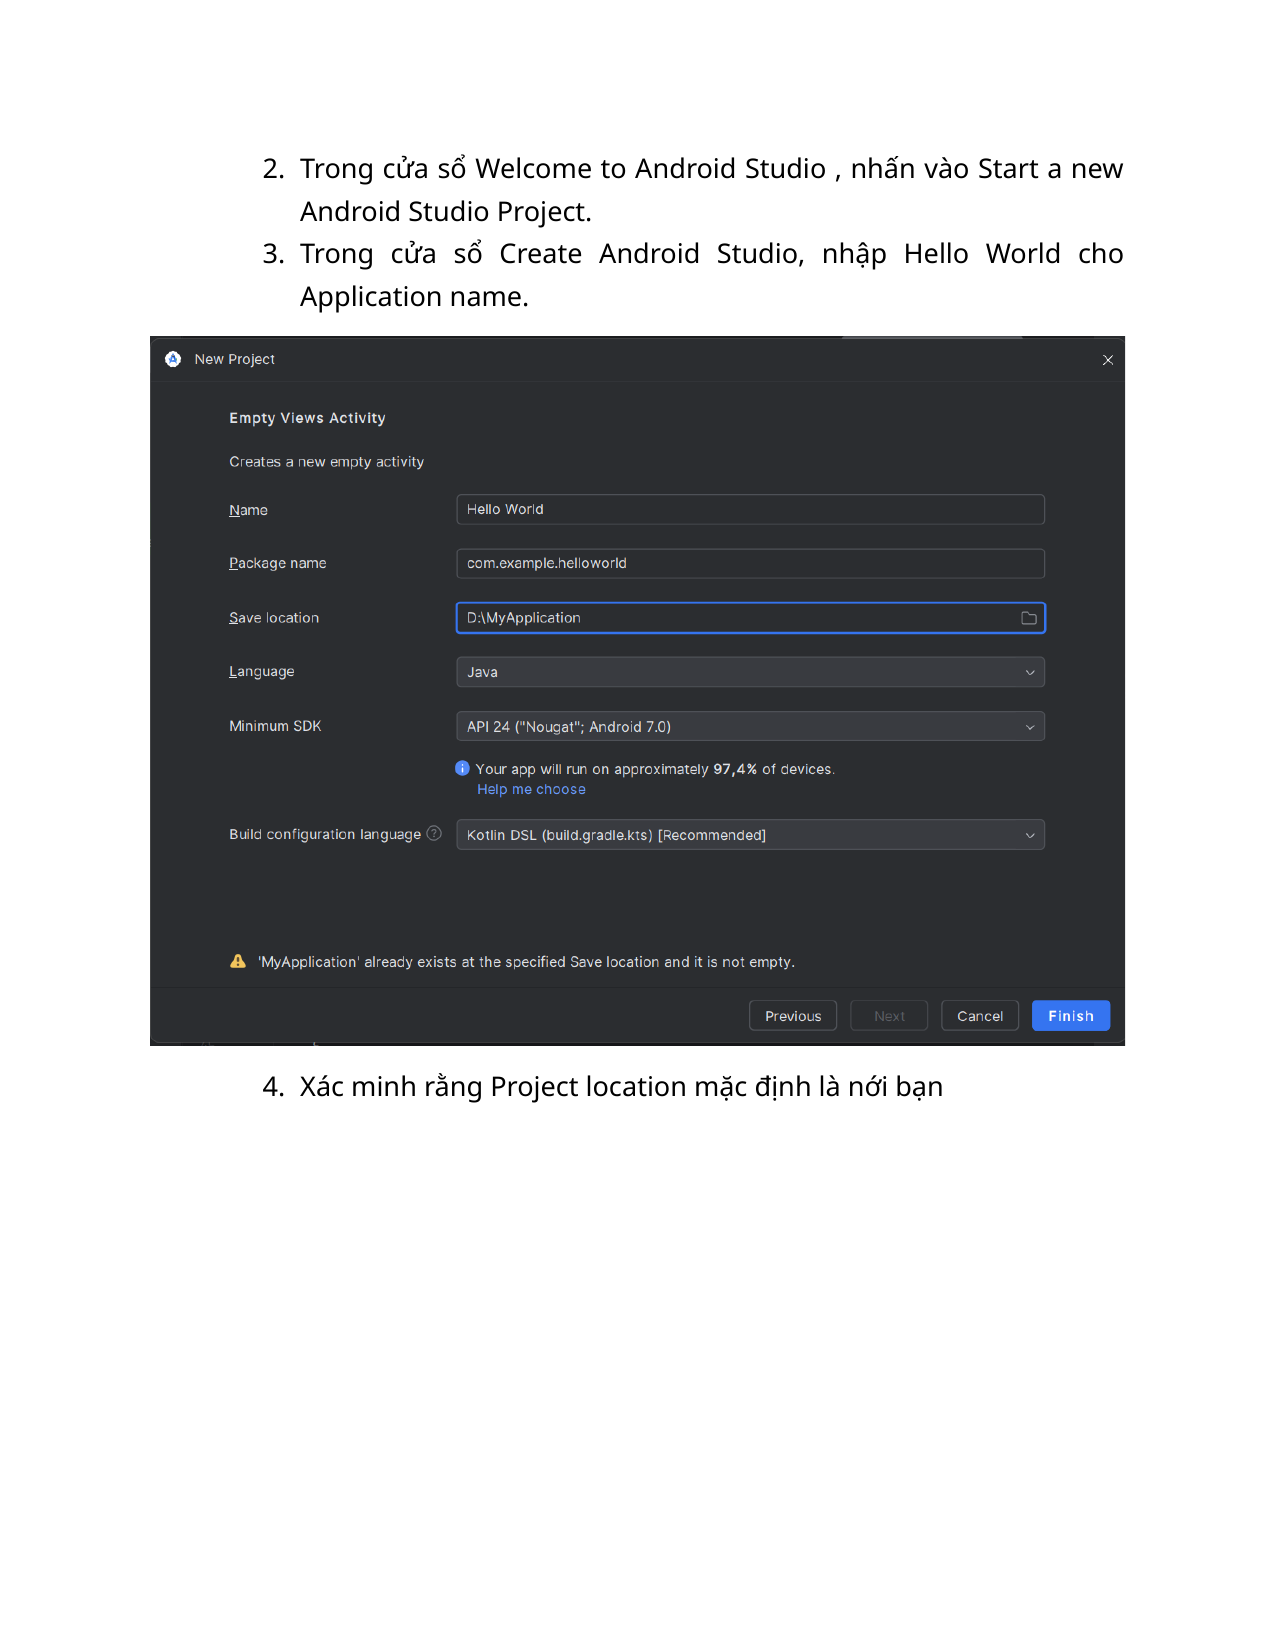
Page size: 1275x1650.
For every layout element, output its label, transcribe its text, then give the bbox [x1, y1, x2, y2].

list Trong cửa sổ Welcome to Android Studio , nhấn vào Start a new Android Studio Project. [262, 150, 1125, 229]
picture [150, 336, 1125, 1046]
list Xác minh rằng Project location mặc định là nới bạn [262, 1068, 1125, 1104]
list Trong cửa sổ Create Android Studio, nhập Hello World cho Application name. [262, 235, 1125, 314]
